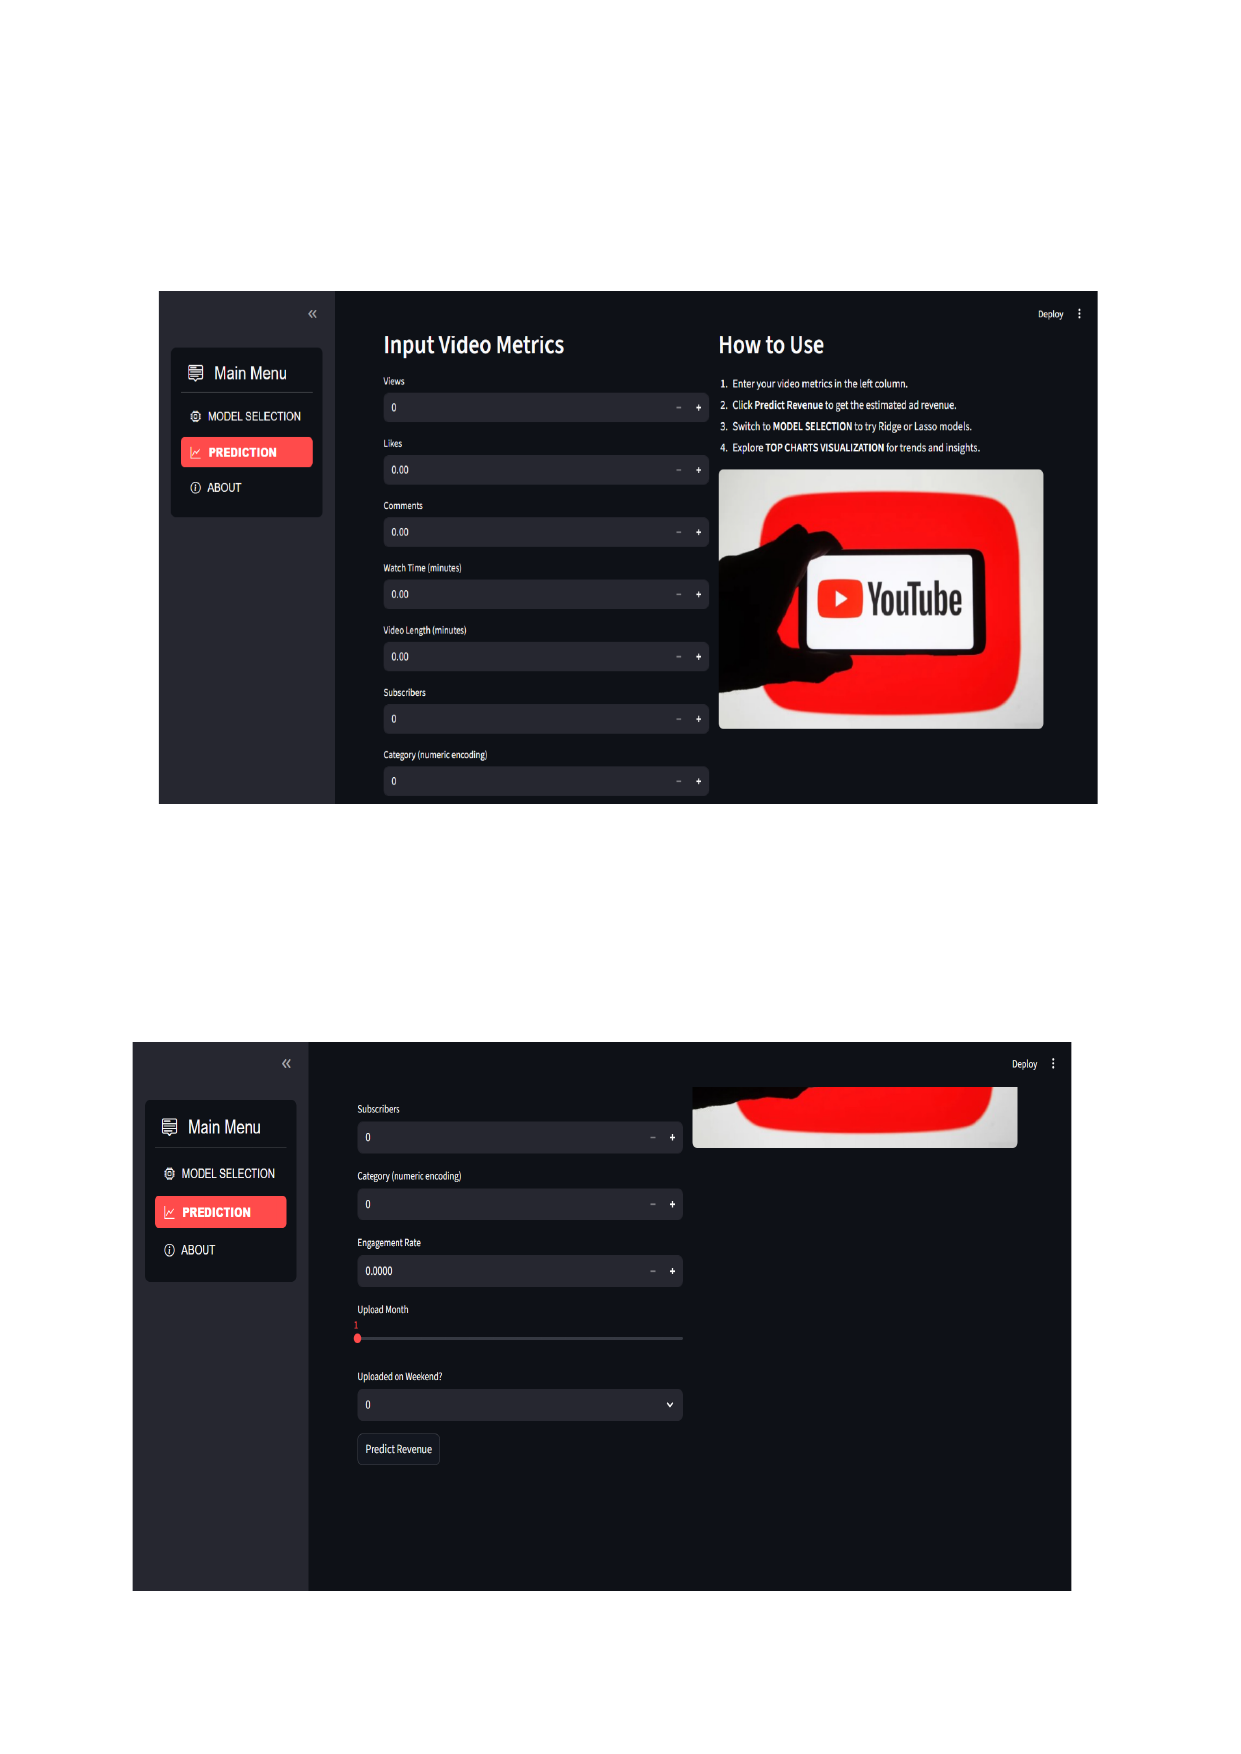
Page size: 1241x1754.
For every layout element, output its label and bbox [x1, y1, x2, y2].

picture [158, 291, 1098, 804]
picture [132, 1042, 1072, 1591]
